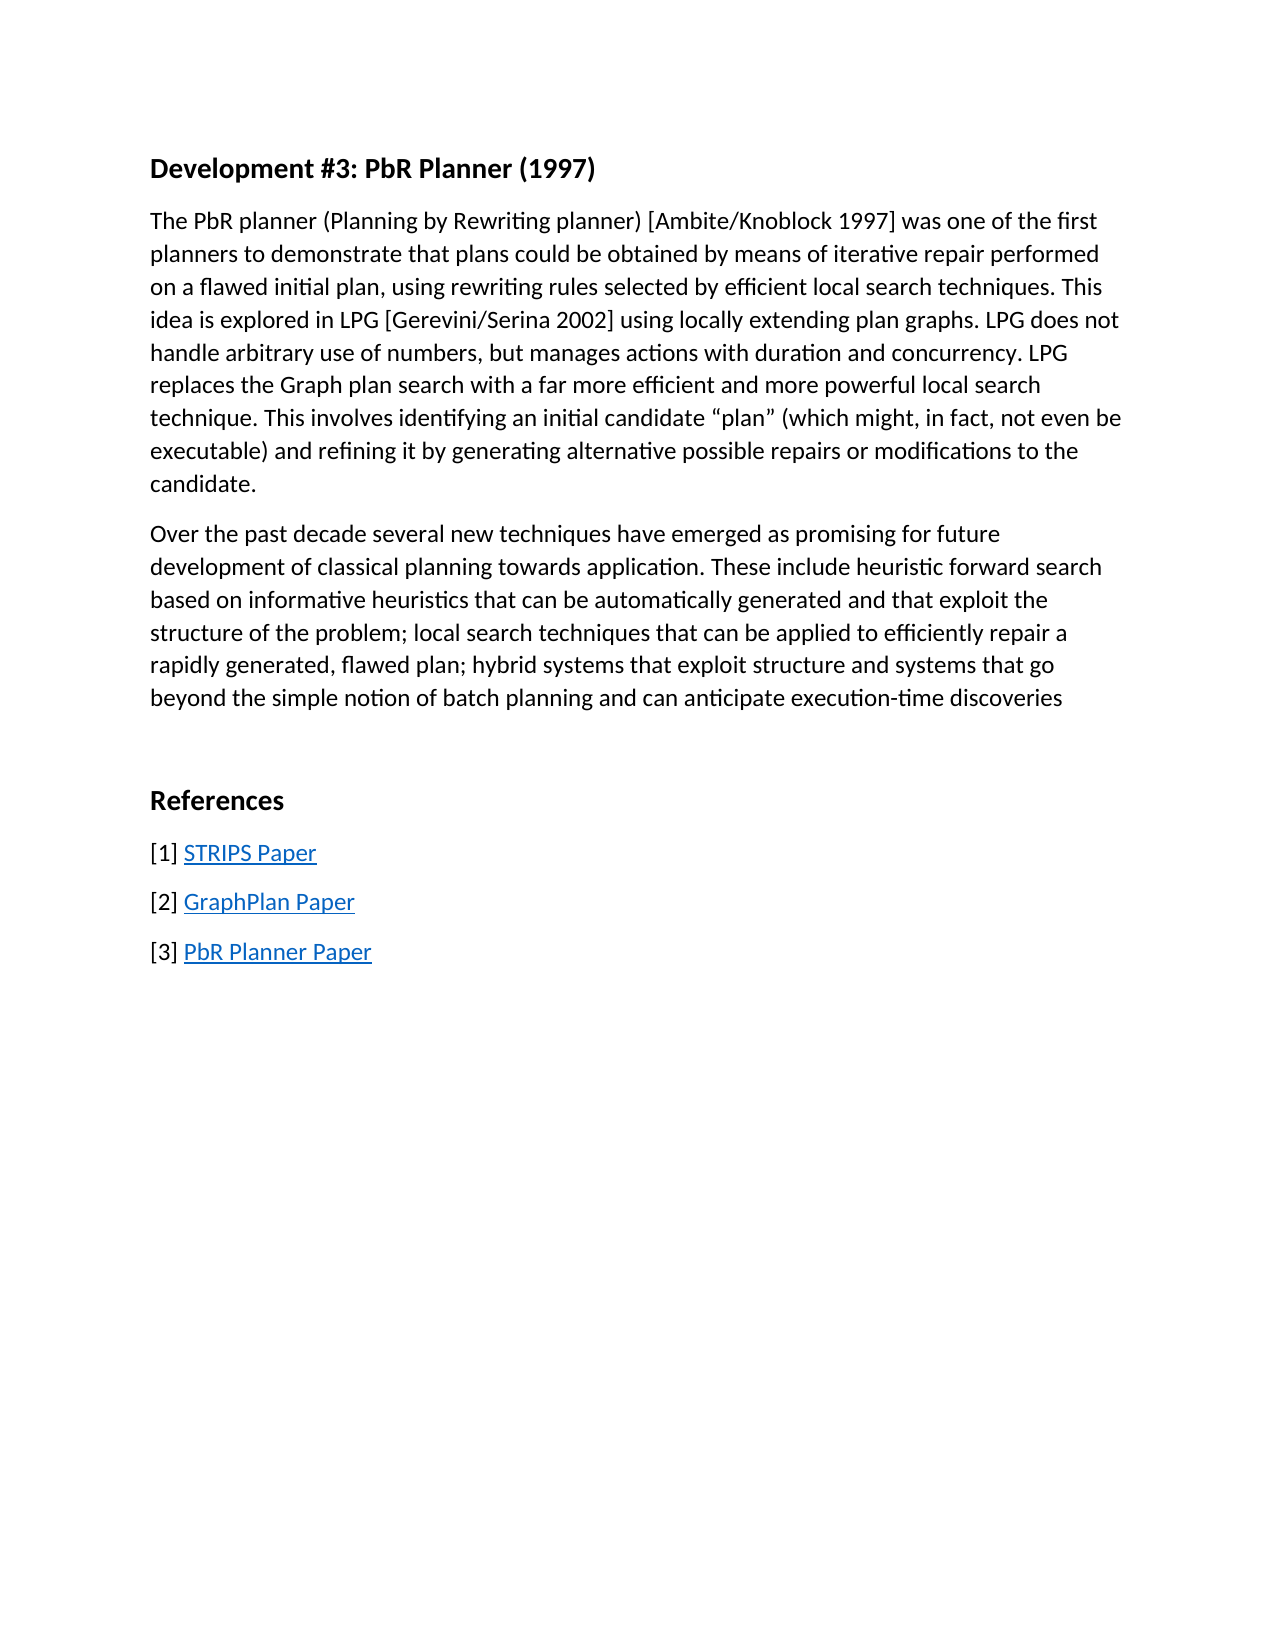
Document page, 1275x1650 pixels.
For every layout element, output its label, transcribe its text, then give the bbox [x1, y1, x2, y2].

text [2] GraphPlan Paper [150, 886, 1125, 917]
text [3] PbR Planner Paper [150, 936, 1125, 967]
text The PbR planner (Planning by Rewriting planner) [Ambite/Knoblock 1997] was one of the first planners to demonstrate that plans could be obtained by means of iterative repair performed on a flawed initial plan, using rewriting rules selected by efficient local search techniques. This idea is explored in LPG [Gerevini/Serina 2002] using locally extending plan graphs. LPG does not handle arbitrary use of numbers, but manages actions with duration and concurrency. LPG replaces the Graph plan search with a far more efficient and more powerful local search technique. This involves identifying an initial candidate “plan” (which might, in fact, not even be executable) and refining it by generating alternative possible repairs or modifications to the candidate. [150, 205, 1125, 499]
text References [150, 782, 1125, 817]
text Over the past decade several new techniques have emerged as promising for future development of classical planning towards application. These include heuristic forward search based on informative heuristics that can be automatically generated and that exploit the structure of the problem; local search techniques that can be applied to efficiently repair a rapidly generated, flawed plan; hybrid systems that exploit structure and systems that go beyond the simple notion of batch planning and can anticipate execution-time discoveries [150, 518, 1125, 713]
text [1] STRIPS Paper [150, 837, 1125, 867]
text Development #3: PbR Planner (1997) [150, 150, 1125, 186]
